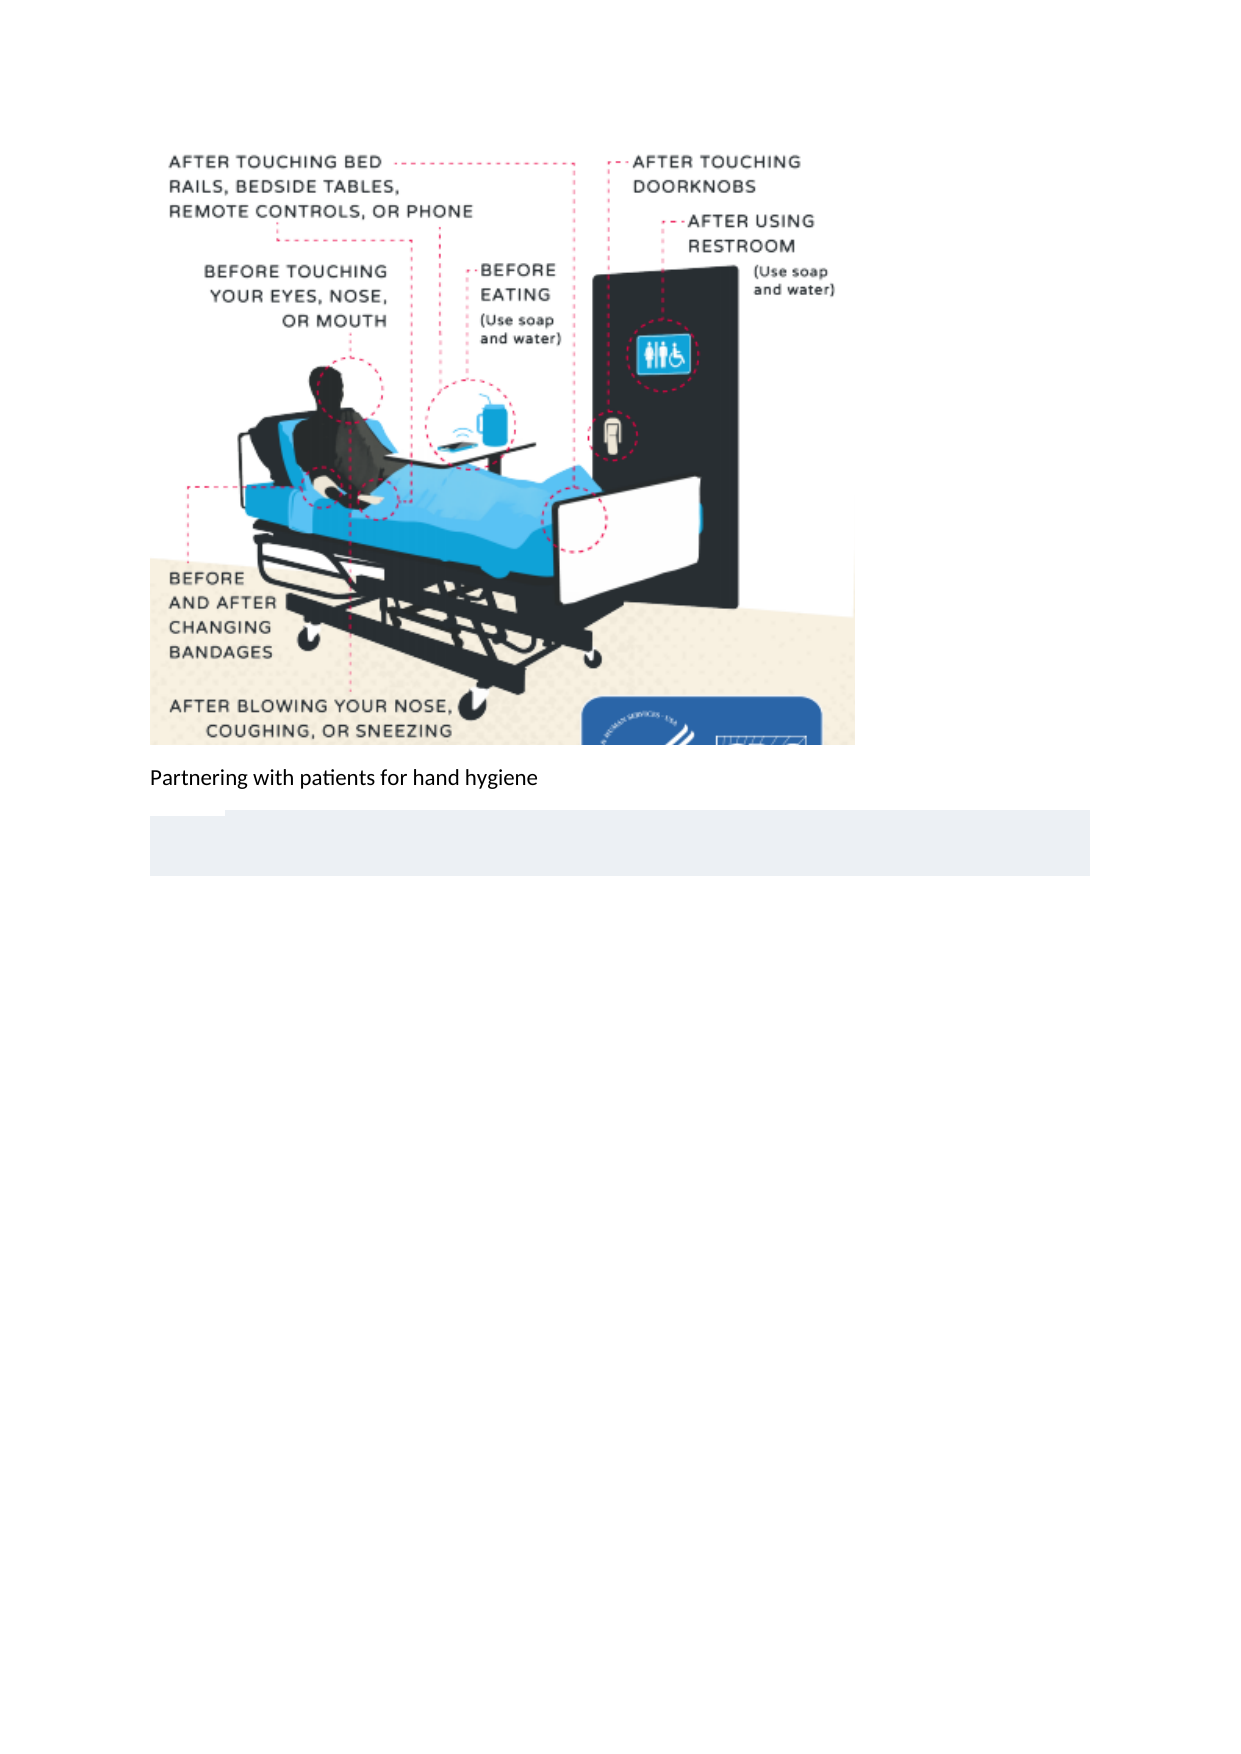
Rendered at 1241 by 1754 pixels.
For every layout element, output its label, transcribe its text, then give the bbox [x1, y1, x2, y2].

text Partnering with patients for hand hygiene [150, 763, 1090, 791]
